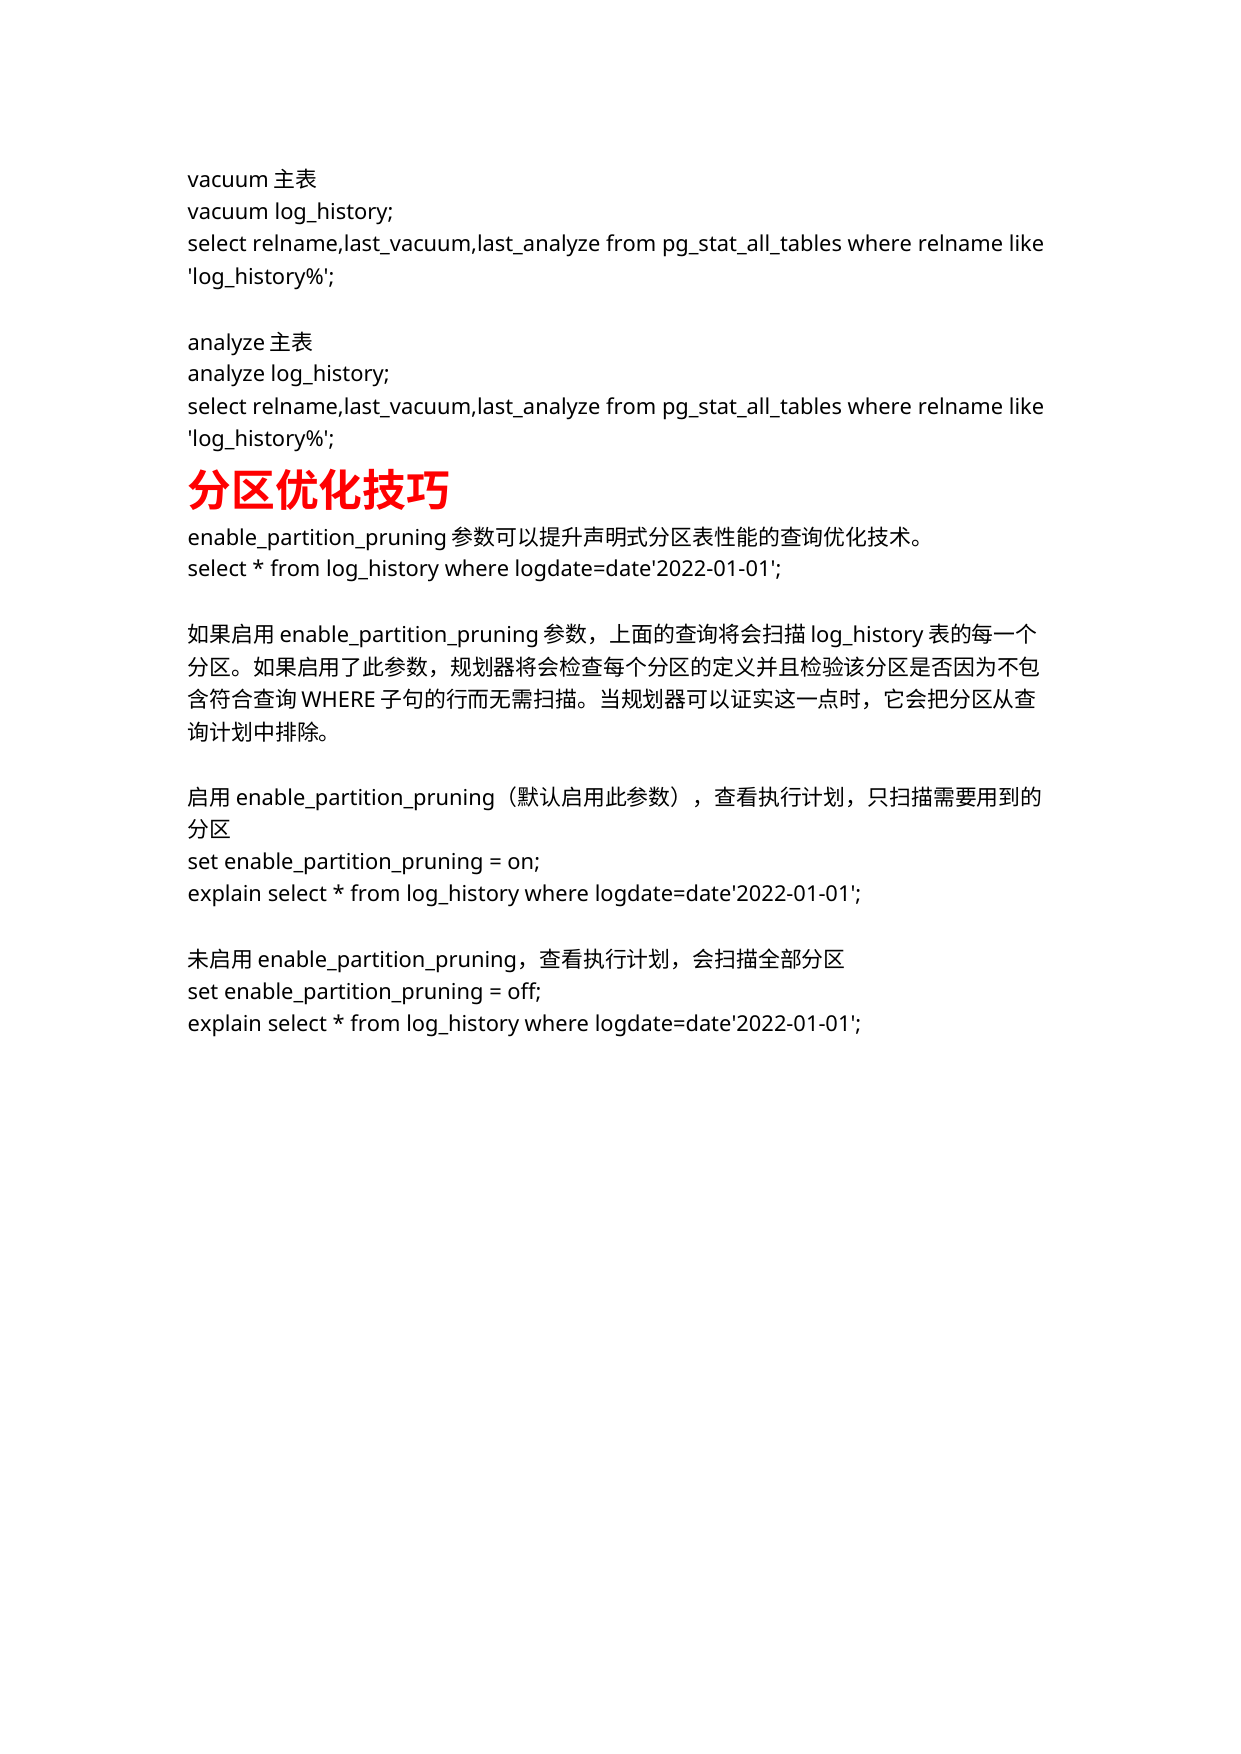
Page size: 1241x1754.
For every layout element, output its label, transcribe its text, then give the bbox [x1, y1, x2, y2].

text explain select * from log_history where logdate=date'2022-01-01'; [187, 877, 1053, 909]
text 未启用enable_partition_pruning，查看执行计划，会扫描全部分区 [187, 942, 1053, 974]
text 如果启用enable_partition_pruning参数，上面的查询将会扫描log_history表的每一个分区。如果启用了此参数，规划器将会检查每个分区的定义并且检验该分区是否因为不包含符合查询WHERE子句的行而无需扫描。当规划器可以证实这一点时，它会把分区从查询计划中排除。 [187, 617, 1053, 747]
text select * from log_history where logdate=date'2022-01-01'; [187, 552, 1053, 584]
text select relname,last_vacuum,last_analyze from pg_stat_all_tables where relname like 'log_history%'; [187, 389, 1053, 454]
text vacuum log_history; [187, 194, 1053, 227]
text explain select * from log_history where logdate=date'2022-01-01'; [187, 1007, 1053, 1039]
subtitle 分区优化技巧 [187, 454, 1053, 519]
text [187, 227, 1053, 292]
text analyze log_history; [187, 357, 1053, 389]
text vacuum主表 [187, 162, 1053, 194]
text enable_partition_pruning参数可以提升声明式分区表性能的查询优化技术。 [187, 519, 1053, 552]
text 启用enable_partition_pruning（默认启用此参数），查看执行计划，只扫描需要用到的分区 [187, 779, 1053, 844]
text set enable_partition_pruning = off; [187, 974, 1053, 1007]
text set enable_partition_pruning = on; [187, 844, 1053, 877]
text analyze主表 [187, 324, 1053, 357]
